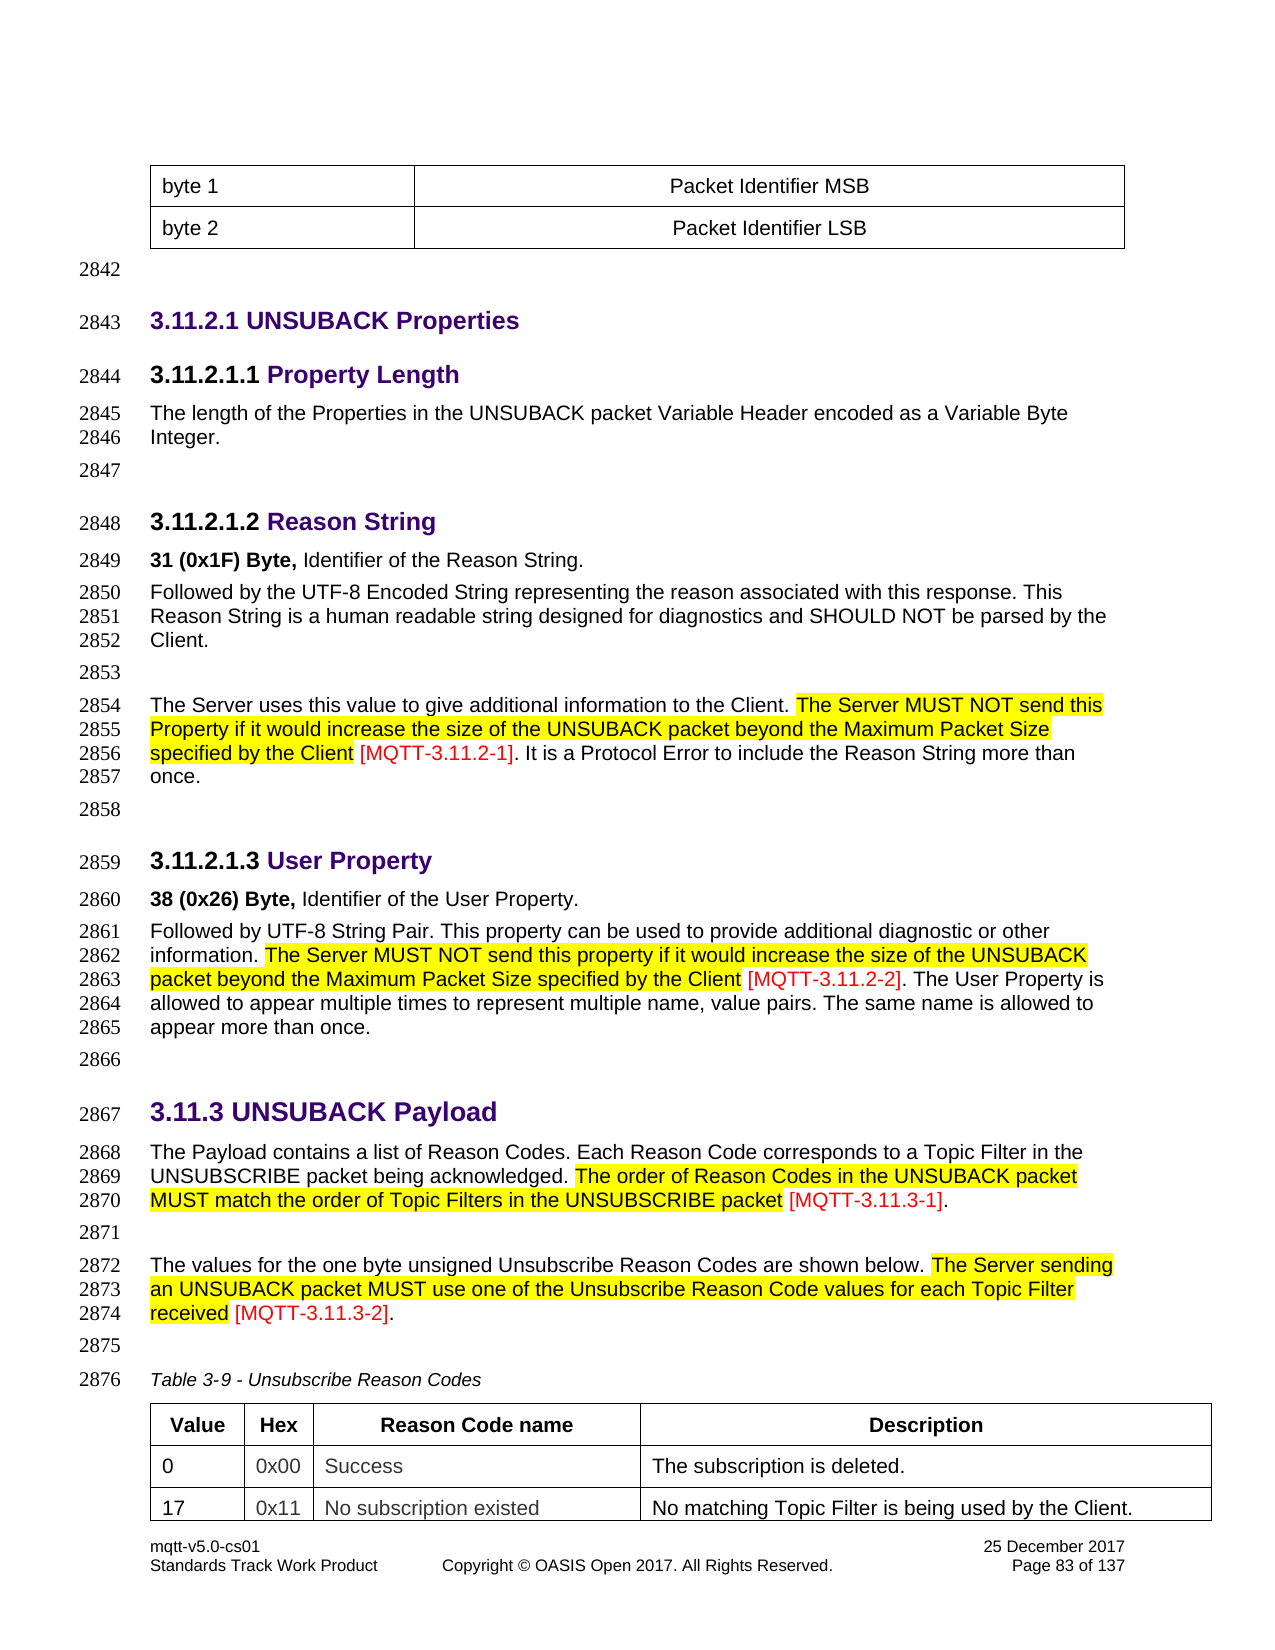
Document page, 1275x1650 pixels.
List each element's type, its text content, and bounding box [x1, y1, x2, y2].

text Followed by UTF-8 String Pair. This property can be used to provide additional diagnostic or other information. The Server MUST NOT send this property if it would increase the size of the UNSUBACK packet beyond the Maximum Packet Size specified by the Client [MQTT-3.11.2-2]. The User Property is allowed to appear multiple times to represent multiple name, value pairs. The same name is allowed to appear more than once. [150, 919, 1125, 1039]
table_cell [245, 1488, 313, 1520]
subtitle UNSUBACK Properties [150, 306, 1125, 335]
subtitle UNSUBACK Payload [150, 1096, 1125, 1127]
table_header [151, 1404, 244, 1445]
text The values for the one byte unsigned Unsubscribe Reason Codes are shown below. The Server sending an UNSUBACK packet MUST use one of the Unsubscribe Reason Code values for each Topic Filter received [MQTT-3.11.3-2]. [150, 1252, 1125, 1324]
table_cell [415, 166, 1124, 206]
subtitle Reason String [150, 506, 1125, 535]
text The Server uses this value to give additional information to the Client. The Server MUST NOT send this Property if it would increase the size of the UNSUBACK packet beyond the Maximum Packet Size specified by the Client [MQTT-3.11.2-1]. It is a Protocol Error to include the Reason String more than once. [150, 692, 1125, 788]
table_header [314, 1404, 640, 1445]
text Followed by the UTF-8 Encoded String representing the reason associated with this response. This Reason String is a human readable string designed for diagnostics and SHOULD NOT be parsed by the Client. [150, 580, 1125, 652]
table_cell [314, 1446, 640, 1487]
subtitle User Property [150, 846, 1125, 874]
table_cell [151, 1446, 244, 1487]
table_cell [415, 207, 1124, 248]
text The length of the Properties in the UNSUBACK packet Variable Header encoded as a Variable Byte Integer. [150, 401, 1125, 449]
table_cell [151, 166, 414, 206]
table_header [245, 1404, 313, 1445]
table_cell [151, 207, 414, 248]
subtitle Property Length [150, 360, 1125, 389]
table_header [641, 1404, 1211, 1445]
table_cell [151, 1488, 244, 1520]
text 38 (0x26) Byte, Identifier of the User Property. [150, 887, 1125, 911]
text 31 (0x1F) Byte, Identifier of the Reason String. [150, 548, 1125, 572]
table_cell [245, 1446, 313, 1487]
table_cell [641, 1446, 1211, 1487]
text The Payload contains a list of Reason Codes. Each Reason Code corresponds to a Topic Filter in the UNSUBSCRIBE packet being acknowledged. The order of Reason Codes in the UNSUBACK packet MUST match the order of Topic Filters in the UNSUBSCRIBE packet [MQTT-3.11.3-1]. [150, 1140, 1125, 1212]
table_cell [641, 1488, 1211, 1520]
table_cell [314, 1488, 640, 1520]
